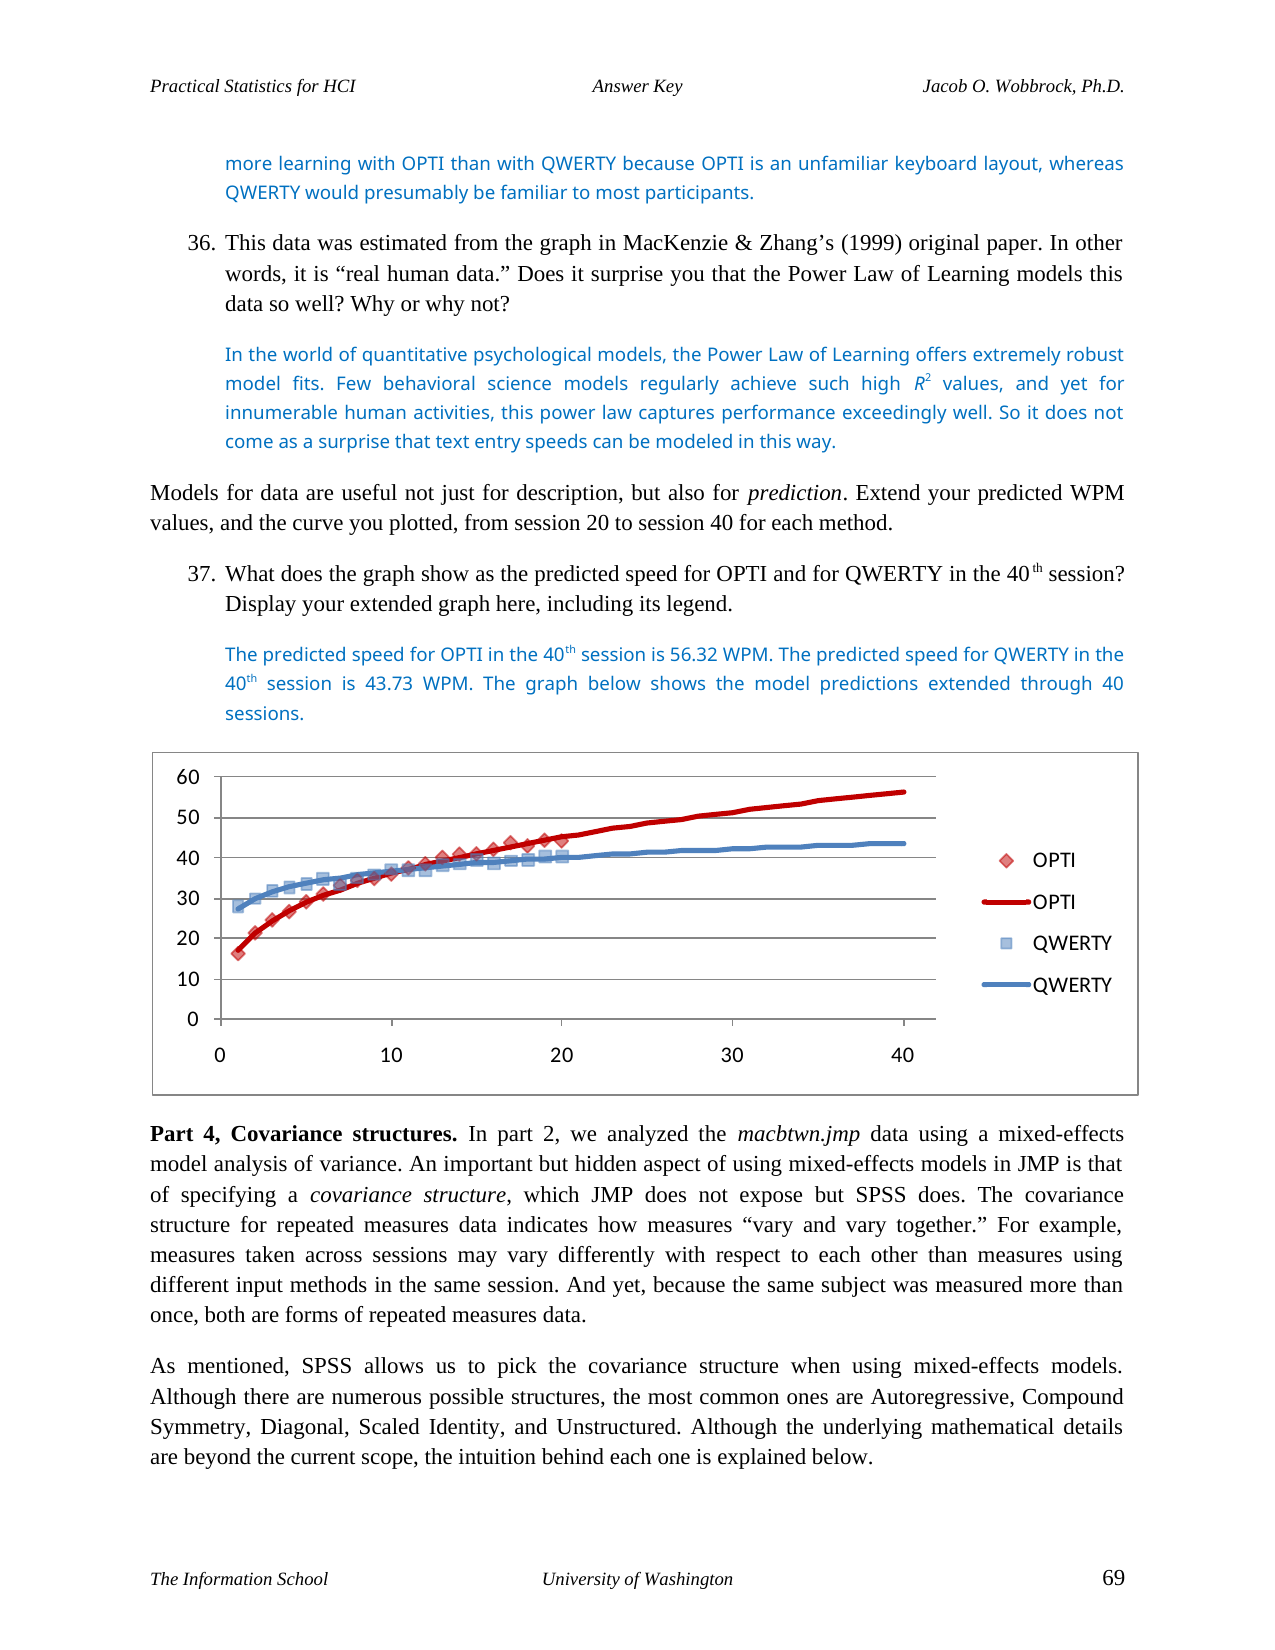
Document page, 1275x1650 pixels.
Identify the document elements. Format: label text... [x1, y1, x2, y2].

text Part 4, Covariance structures. In part 2, we analyzed the macbtwn.jmp data using a mixed-effects model analysis of variance. An important but hidden aspect of using mixed-effects models in JMP is that of specifying a covariance structure, which JMP does not expose but SPSS does. The covariance structure for repeated measures data indicates how measures “vary and vary together.” For example, measures taken across sessions may vary differently with respect to each other than measures using different input methods in the same session. And yet, because the same subject was measured more than once, both are forms of repeated measures data. [150, 1120, 1125, 1328]
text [225, 150, 1125, 205]
list What does the graph show as the predicted speed for OPTI and for QWERTY in the 40th session? Display your extended graph here, including its legend. [187, 560, 1125, 617]
text As mentioned, SPSS allows us to pick the covariance structure when using mixed-effects models. Although there are numerous possible structures, the most common ones are Autoregressive, Compound Symmetry, Diagonal, Scaled Identity, and Unstructured. Although the underlying mathematical details are beyond the current scope, the intuition behind each one is explained below. [150, 1352, 1125, 1469]
text In the world of quantitative psychological models, the Power Law of Learning offers extremely robust model fits. Few behavioral science models regularly achieve such high R2 values, and yet for innumerable human activities, this power law captures performance exceedingly well. So it does not come as a surprise that text entry speeds can be modeled in this way. [225, 341, 1125, 454]
text Models for data are useful not just for description, but also for prediction. Extend your predicted WPM values, and the curve you plotted, from session 20 to session 40 for each method. [150, 479, 1125, 535]
text The predicted speed for OPTI in the 40th session is 56.32 WPM. The predicted speed for QWERTY in the 40th session is 43.73 WPM. The graph below shows the model predictions extended through 40 sessions. [225, 641, 1125, 725]
list This data was estimated from the graph in MacKenzie & Zhang’s (1999) original paper. In other words, it is “real human data.” Does it surprise you that the Power Law of Learning models this data so well? Why or why not? [187, 229, 1125, 316]
